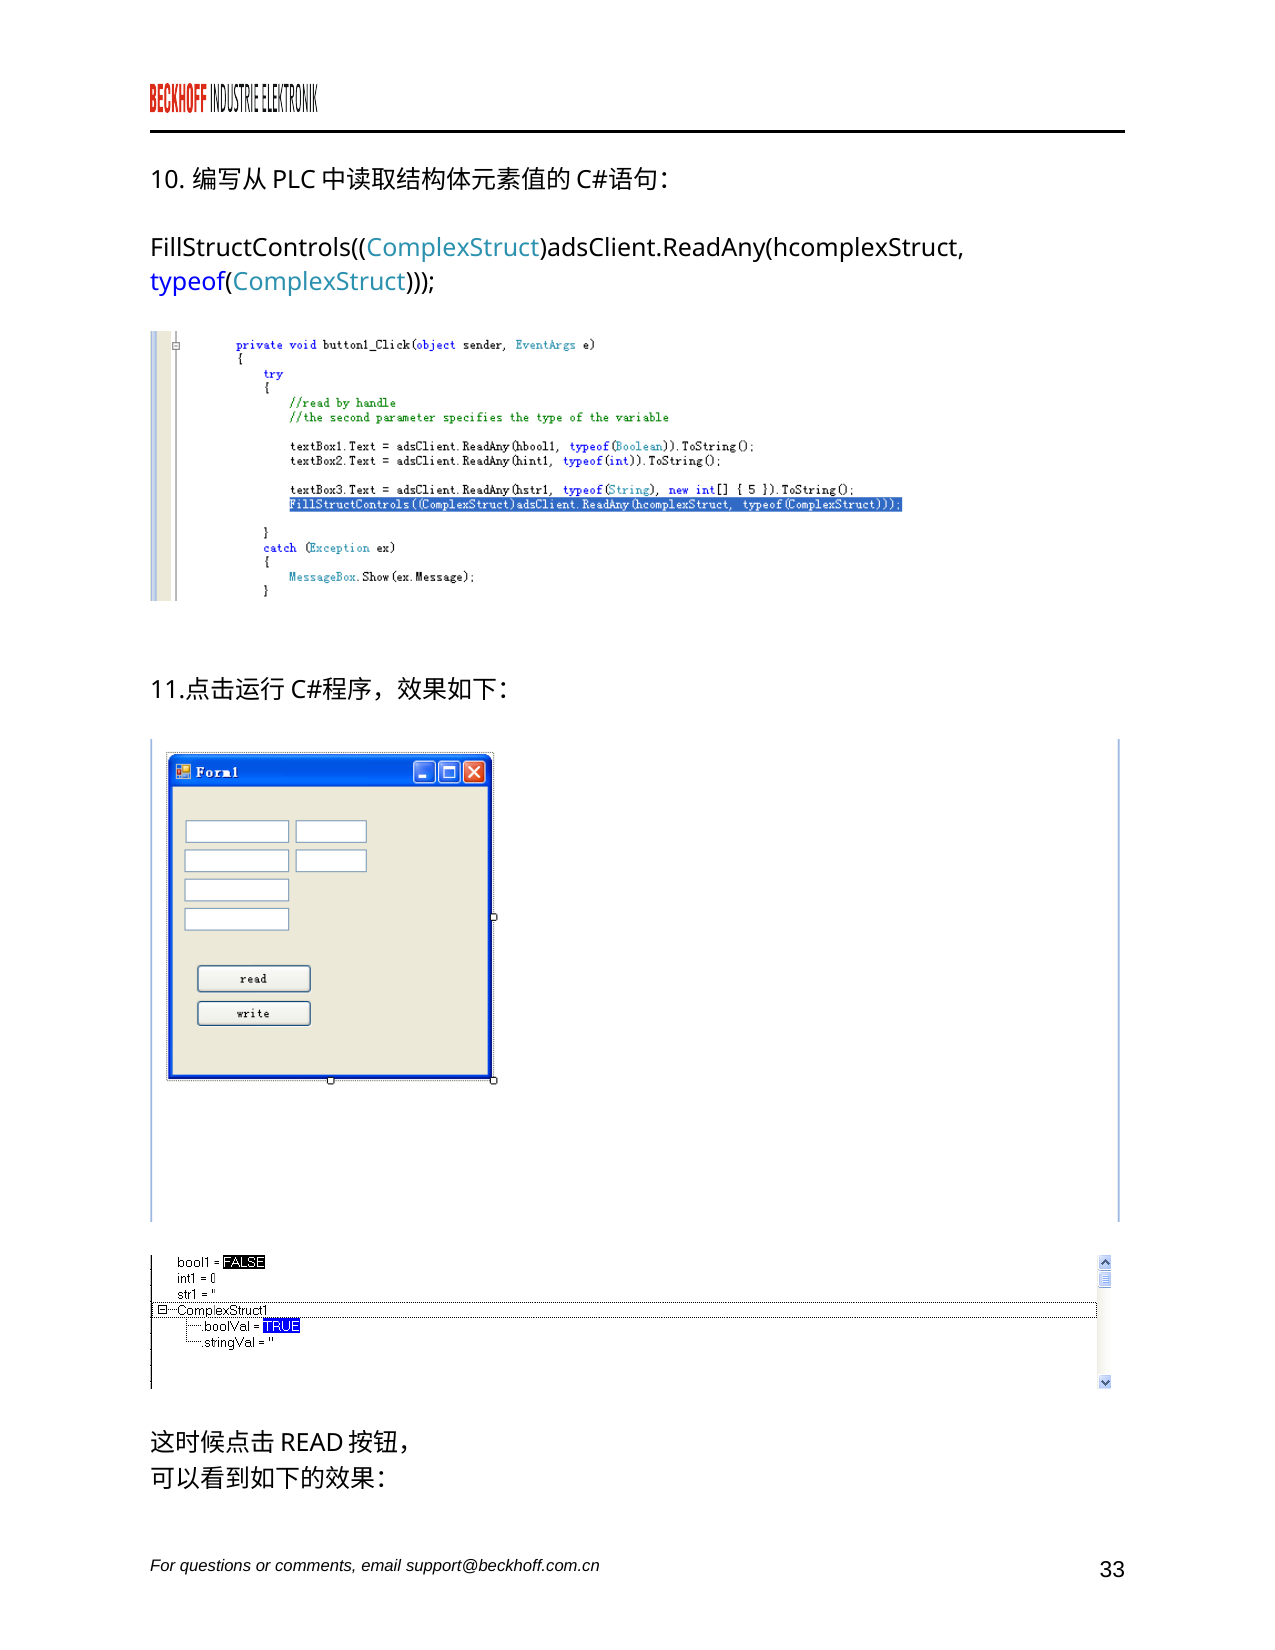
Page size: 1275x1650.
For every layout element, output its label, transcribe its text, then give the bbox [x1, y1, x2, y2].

picture [150, 739, 1120, 1222]
text 10. 编写从PLC中读取结构体元素值的C#语句： [150, 159, 1125, 196]
text 这时候点击READ按钮， [150, 1423, 1125, 1459]
picture [150, 1255, 1111, 1389]
text 11.点击运行C#程序，效果如下： [150, 669, 1125, 705]
text FillStructControls((ComplexStruct)adsClient.ReadAny(hcomplexStruct, typeof(ComplexStruct))); [150, 229, 1125, 298]
text 可以看到如下的效果： [150, 1459, 1125, 1495]
picture [150, 331, 1103, 601]
